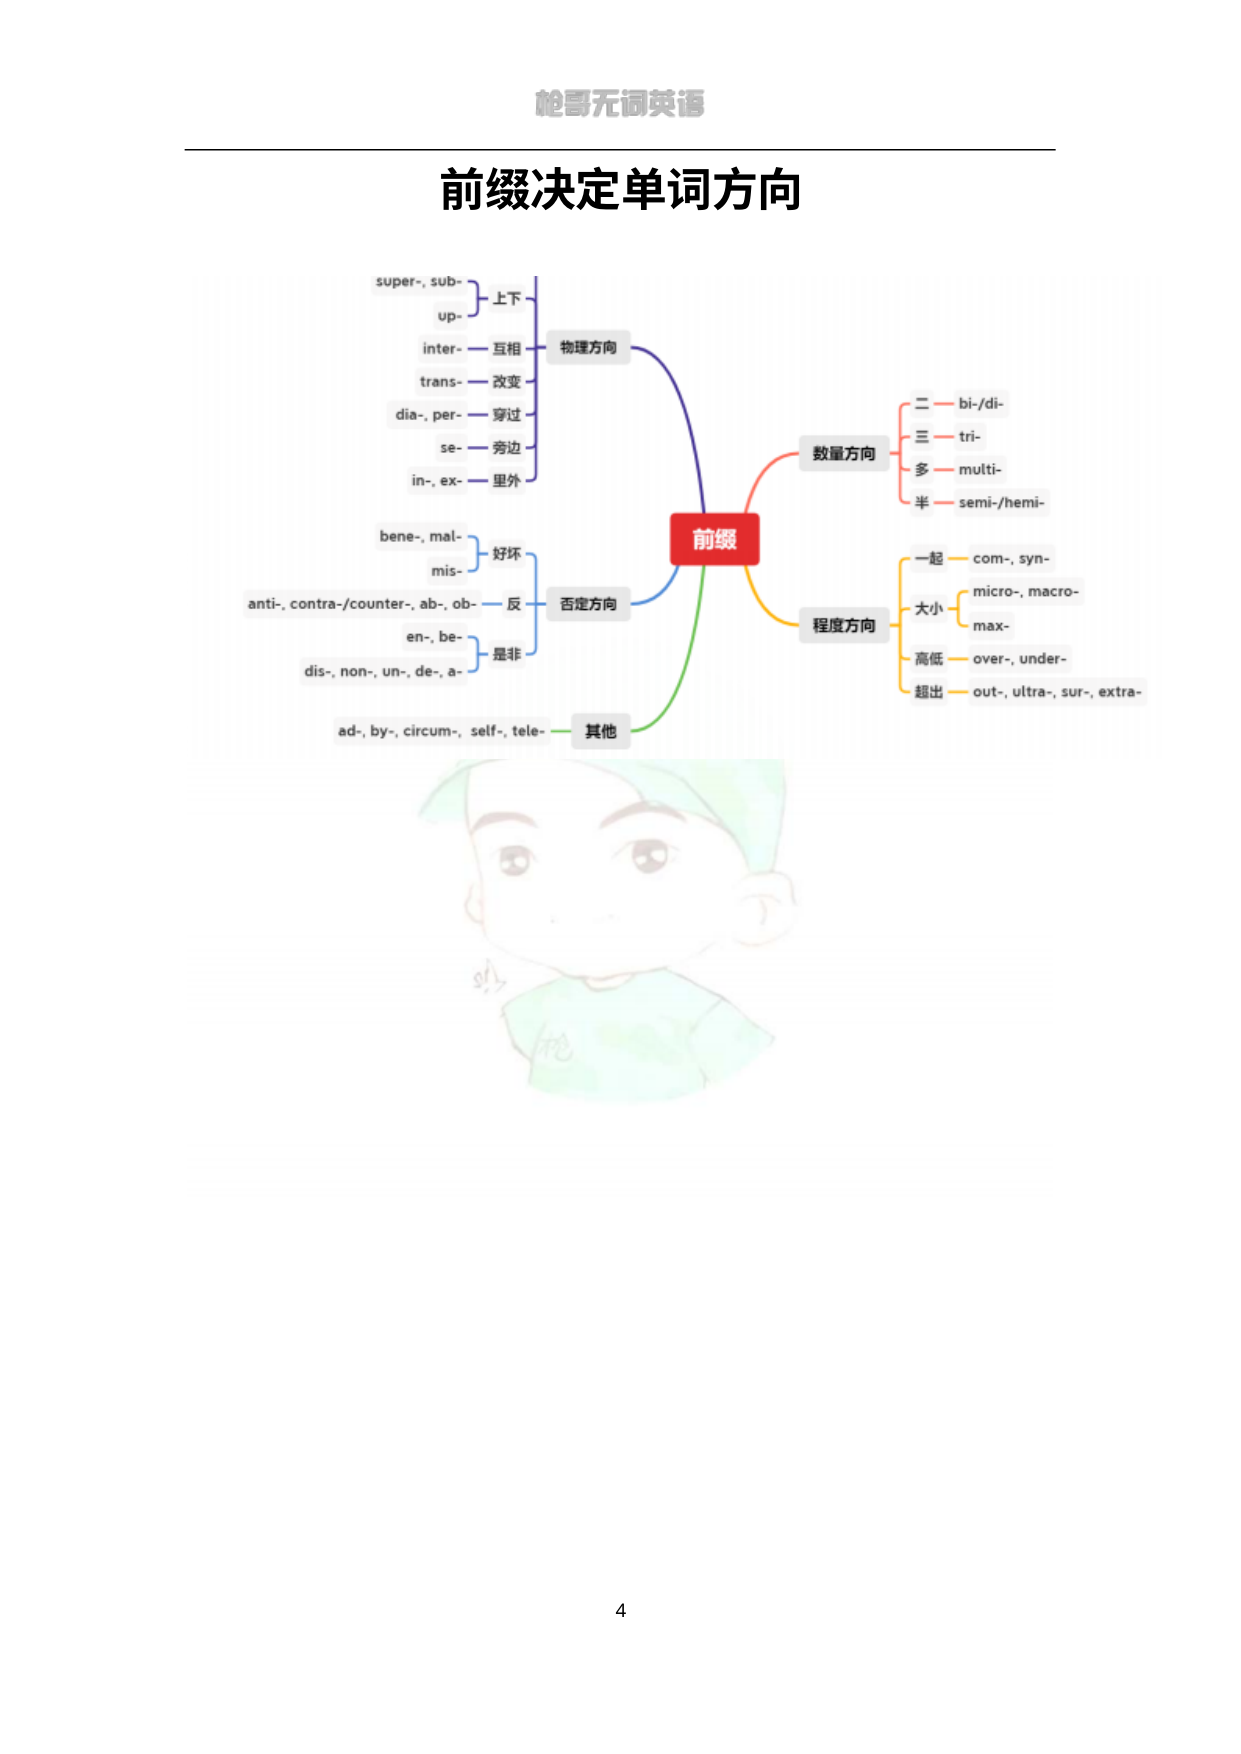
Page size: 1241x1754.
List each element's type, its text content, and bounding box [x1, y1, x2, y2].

picture [518, 88, 722, 136]
picture [184, 149, 1056, 153]
picture [187, 276, 1168, 1200]
text 前缀决定单词方向 [184, 167, 1168, 217]
